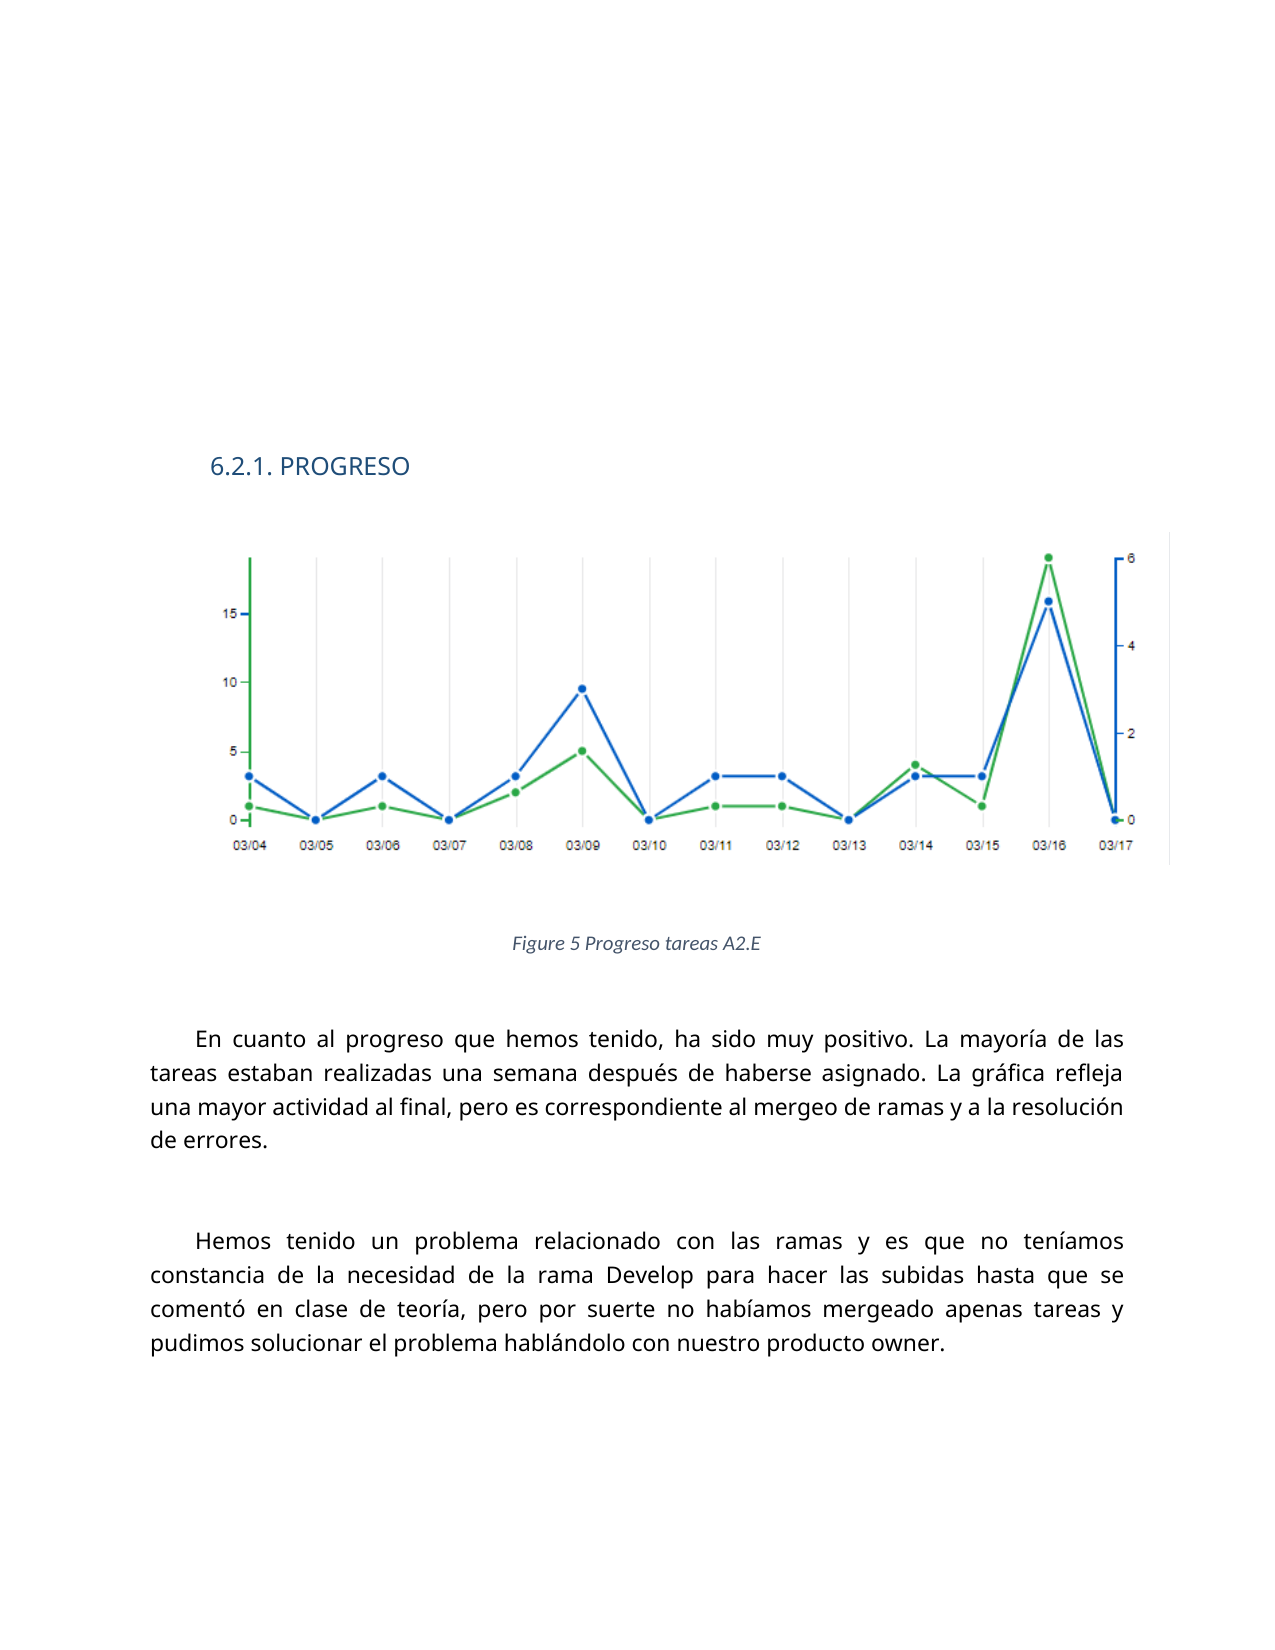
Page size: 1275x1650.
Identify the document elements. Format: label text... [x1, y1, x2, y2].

subtitle 6.2.1. PROGRESO [210, 449, 1125, 483]
text Figure 5 Progreso tareas A2.E [150, 930, 1125, 955]
text Hemos tenido un problema relacionado con las ramas y es que no teníamos constancia de la necesidad de la rama Develop para hacer las subidas hasta que se comentó en clase de teoría, pero por suerte no habíamos mergeado apenas tareas y pudimos solucionar el problema hablándolo con nuestro producto owner. [150, 1225, 1125, 1358]
text En cuanto al progreso que hemos tenido, ha sido muy positivo. La mayoría de las tareas estaban realizadas una semana después de haberse asignado. La gráfica refleja una mayor actividad al final, pero es correspondiente al mergeo de ramas y a la resolución de errores. [150, 1023, 1125, 1156]
picture [195, 532, 1170, 865]
